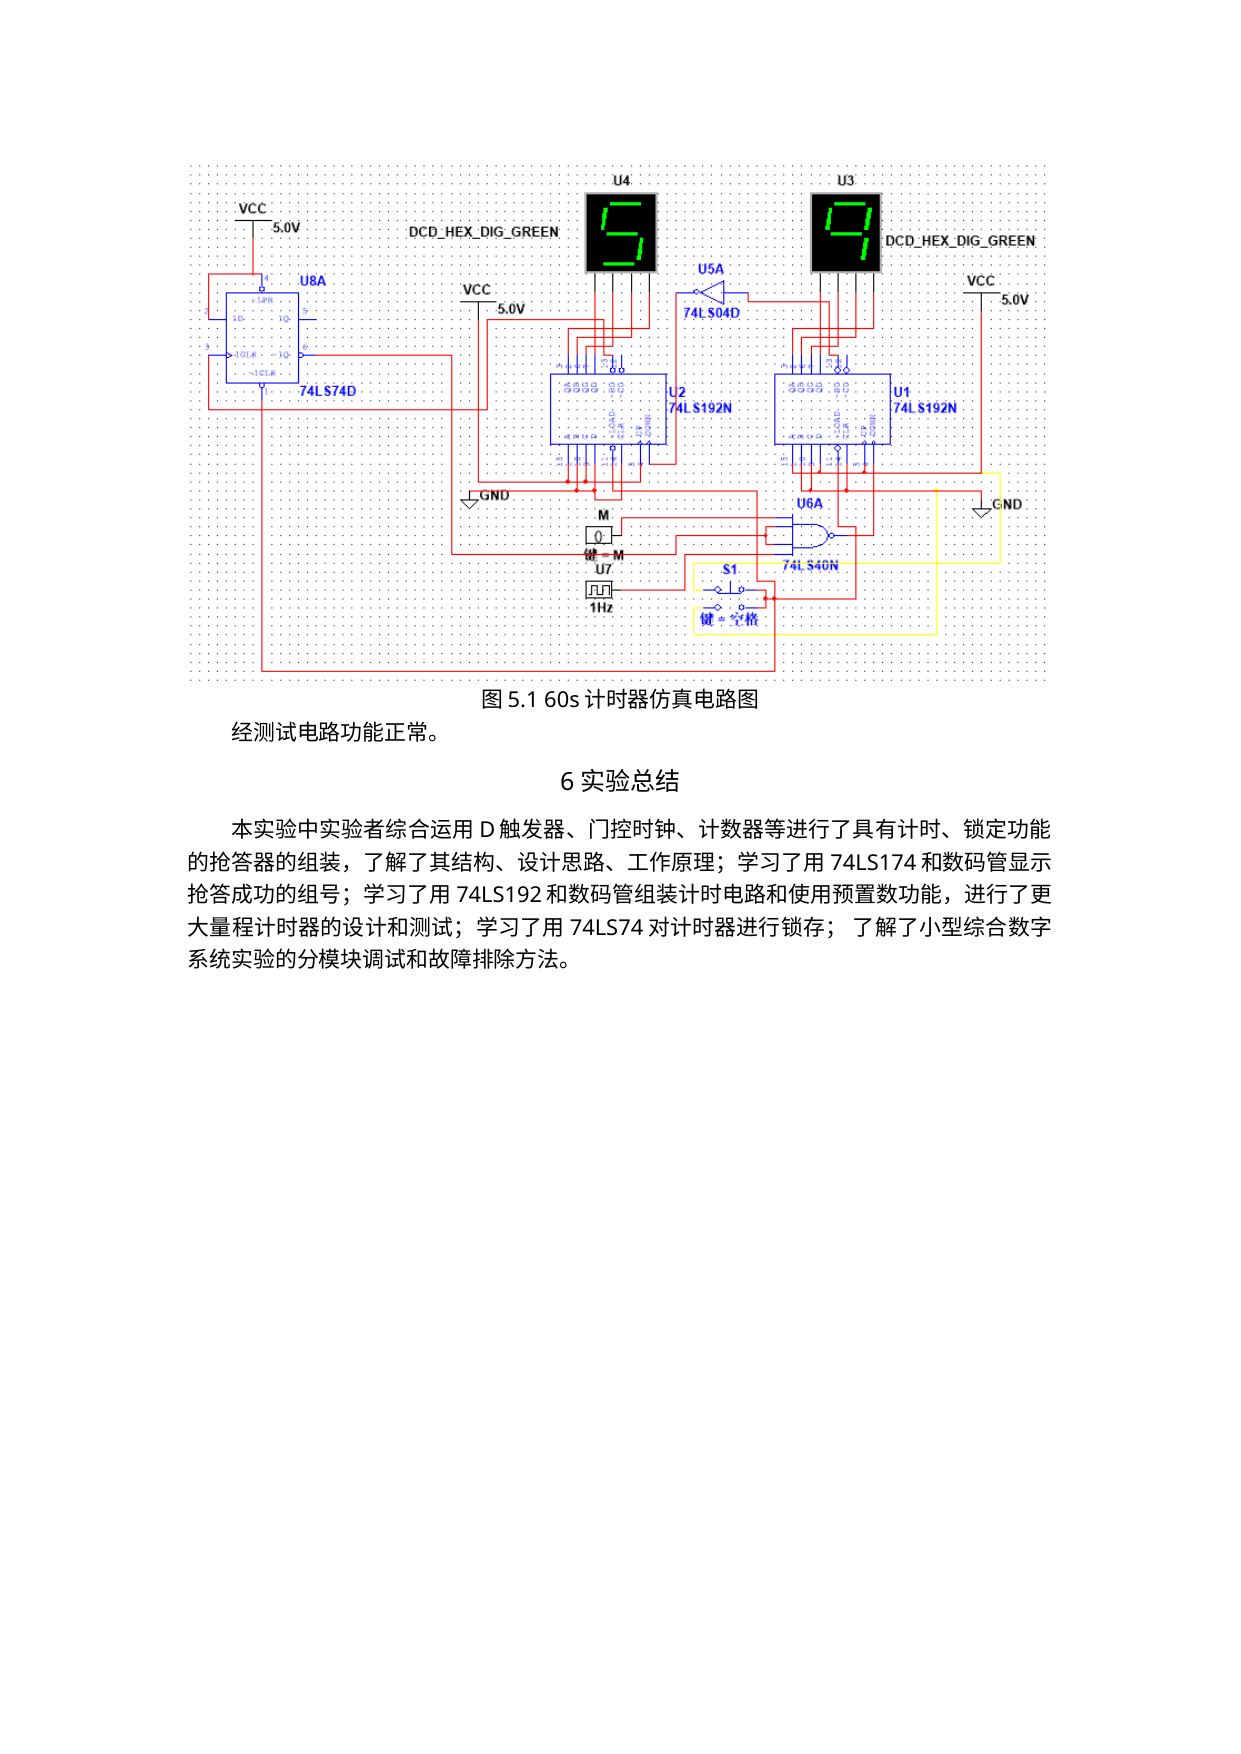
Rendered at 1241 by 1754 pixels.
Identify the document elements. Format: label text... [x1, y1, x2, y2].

text 6 实验总结 [187, 747, 1053, 812]
text 本实验中实验者综合运用D触发器、门控时钟、计数器等进行了具有计时、锁定功能的抢答器的组装，了解了其结构、设计思路、工作原理；学习了用74LS174和数码管显示抢答成功的组号；学习了用74LS192和数码管组装计时电路和使用预置数功能，进行了更大量程计时器的设计和测试；学习了用74LS74对计时器进行锁存； 了解了小型综合数字系统实验的分模块调试和故障排除方法。 [187, 812, 1053, 974]
text 经测试电路功能正常。 [187, 714, 1053, 747]
picture [187, 162, 1053, 682]
text 图5.1 60s计时器仿真电路图 [187, 682, 1053, 714]
